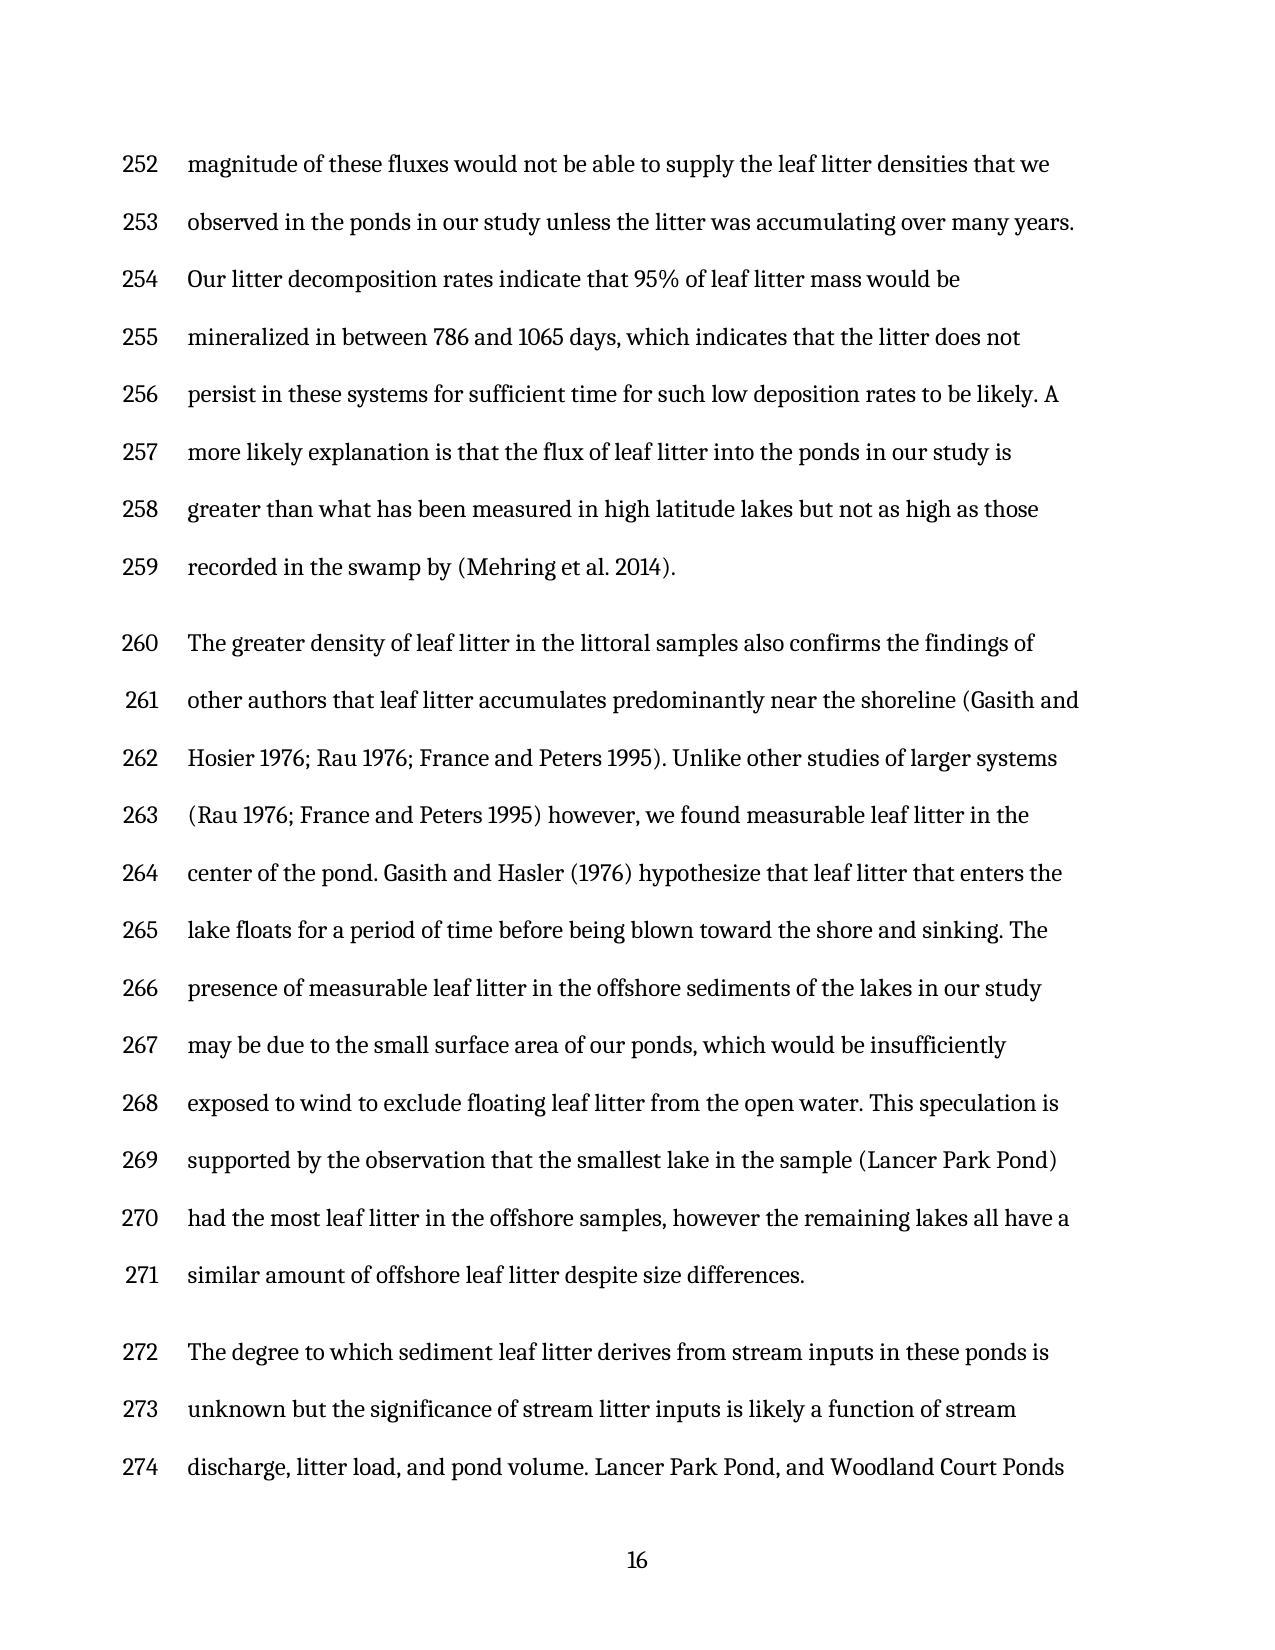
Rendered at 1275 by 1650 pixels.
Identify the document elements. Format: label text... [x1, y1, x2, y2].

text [187, 1337, 1087, 1481]
text The greater density of leaf litter in the littoral samples also confirms the findings of other authors that leaf litter accumulates predominantly near the shoreline (Gasith and Hosier 1976; Rau 1976; France and Peters 1995). Unlike other studies of larger systems (Rau 1976; France and Peters 1995) however, we found measurable leaf litter in the center of the pond. Gasith and Hasler (1976) hypothesize that leaf litter that enters the lake floats for a period of time before being blown toward the shore and sinking. The presence of measurable leaf litter in the offshore sediments of the lakes in our study may be due to the small surface area of our ponds, which would be insufficiently exposed to wind to exclude floating leaf litter from the open water. This speculation is supported by the observation that the smallest lake in the sample (Lancer Park Pond) had the most leaf litter in the offshore samples, however the remaining lakes all have a similar amount of offshore leaf litter despite size differences. [187, 629, 1087, 1290]
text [187, 150, 1087, 581]
